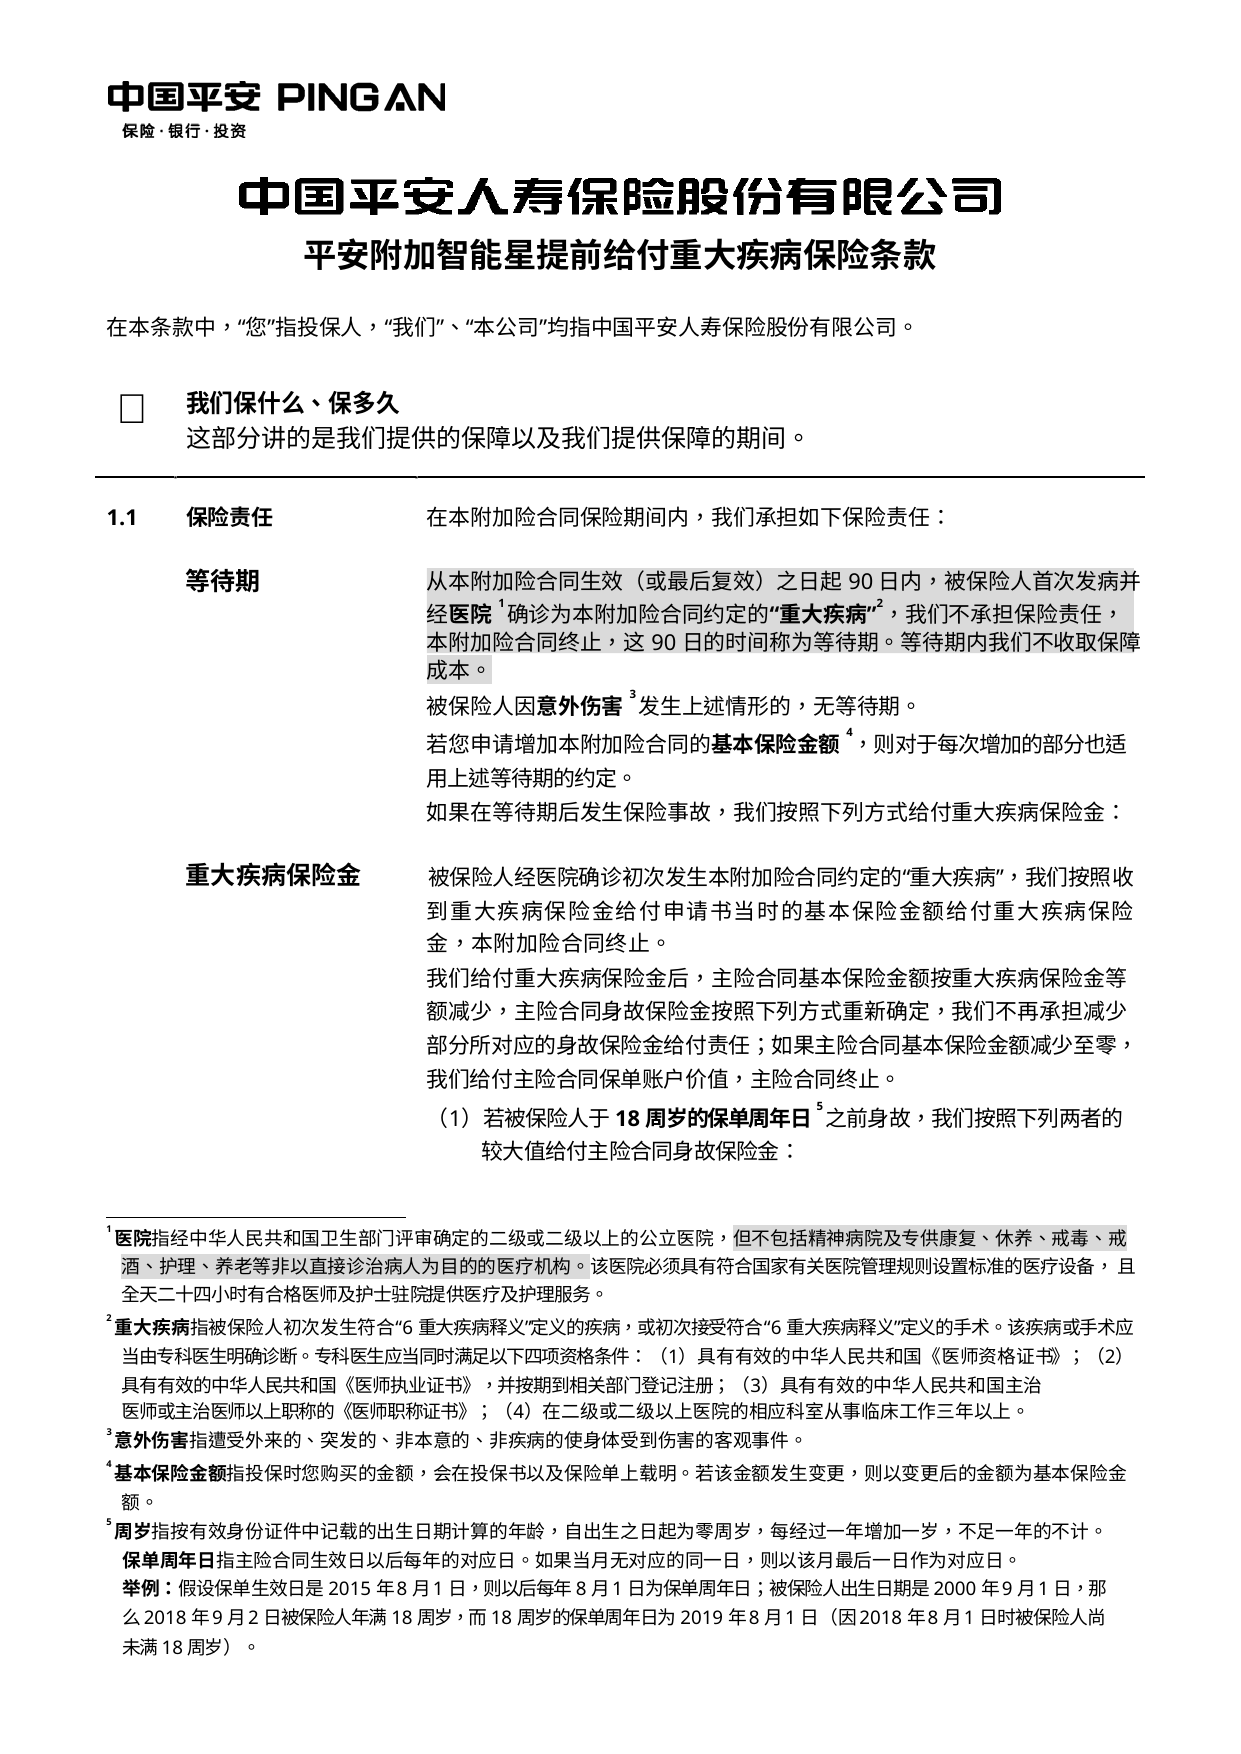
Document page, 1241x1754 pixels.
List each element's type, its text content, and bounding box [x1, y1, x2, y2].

subtitle 这部分讲的是我们提供的保障以及我们提供保障的期间。 [186, 422, 1157, 454]
text 等待期 从本附加险合同生效（或最后复效）之日起 90 日内，被保险人首次发病并经医院 1确诊为本附加险合同约定的“重大疾病”2，我们不承担保险责任， 本附加险合同终止，这 90 日的时间称为等待期。等待期内我们不收取保障成本。 [186, 565, 1145, 684]
text 未满 18 周岁）。 [122, 1634, 1157, 1659]
picture [238, 177, 1002, 215]
subtitle  我们保什么、保多久 [116, 374, 1157, 422]
text 若您申请增加本附加险合同的基本保险金额 4，则对于每次增加的部分也适用上述等待期的约定。 [427, 724, 1134, 792]
text 4 基本保险金额指投保时您购买的金额，会在投保书以及保险单上载明。若该金额发生变更，则以变更后的金额为基本保险金额。 [106, 1457, 1134, 1515]
text 我们给付重大疾病保险金后，主险合同基本保险金额按重大疾病保险金等额减少，主险合同身故保险金按照下列方式重新确定，我们不再承担减少部分所对应的身故保险金给付责任；如果主险合同基本保险金额减少至零， 我们给付主险合同保单账户价值，主险合同终止。 [427, 963, 1145, 1093]
text 么 2018 年 9 月 2 日被保险人年满 18 周岁，而 18 周岁的保单周年日为 2019 年 8 月 1 日（因 2018 年 8 月 1 日时被保险人尚 [122, 1604, 1157, 1629]
text 举例：假设保单生效日是 2015 年 8 月 1 日，则以后每年 8 月 1 日为保单周年日；被保险人出生日期是 2000 年 9 月 1 日，那 [122, 1573, 1157, 1602]
text 在本条款中，“您”指投保人，“我们”、“本公司”均指中国平安人寿保险股份有限公司。 [106, 312, 1157, 342]
text 重大疾病保险金 被保险人经医院确诊初次发生本附加险合同约定的“重大疾病”，我们按照收到重大疾病保险金给付申请书当时的基本保险金额给付重大疾病保险金，本附加险合同终止。 [186, 857, 1134, 958]
text 医师或主治医师以上职称的《医师职称证书》；（4）在二级或二级以上医院的相应科室从事临床工作三年以上。 [121, 1400, 1157, 1424]
text 1 医院指经中华人民共和国卫生部门评审确定的二级或二级以上的公立医院，但不包括精神病院及专供康复、休养、戒毒、戒酒、护理、养老等非以直接诊治病人为目的的医疗机构。该医院必须具有符合国家有关医院管理规则设置标准的医疗设备， 且全天二十四小时有合格医师及护士驻院提供医疗及护理服务。 [106, 1215, 1143, 1307]
text （1）若被保险人于 18 周岁的保单周年日 5之前身故，我们按照下列两者的较大值给付主险合同身故保险金： [427, 1098, 1134, 1166]
text 3 意外伤害指遭受外来的、突发的、非本意的、非疾病的使身体受到伤害的客观事件。 [106, 1424, 1157, 1454]
picture [108, 81, 445, 138]
subtitle 平安附加智能星提前给付重大疾病保险条款 [303, 225, 1157, 278]
text 2 重大疾病指被保险人初次发生符合“6 重大疾病释义”定义的疾病，或初次接受符合“6 重大疾病释义”定义的手术。该疾病或手术应当由专科医生明确诊断。专科医生应当同时满足以下四项资格条件：（1）具有有效的中华人民共和国《医师资格证书》；（2）具有有效的中华人民共和国《医师执业证书》，并按期到相关部门登记注册；（3）具有有效的中华人民共和国主治 [106, 1311, 1134, 1398]
text 被保险人因意外伤害 3发生上述情形的，无等待期。 [427, 686, 1157, 721]
text 如果在等待期后发生保险事故，我们按照下列方式给付重大疾病保险金： [427, 797, 1157, 827]
text 5 周岁指按有效身份证件中记载的出生日期计算的年龄，自出生之日起为零周岁，每经过一年增加一岁，不足一年的不计。保单周年日指主险合同生效日以后每年的对应日。如果当月无对应的同一日，则以该月最后一日作为对应日。 [106, 1515, 1115, 1573]
list 保险责任 在本附加险合同保险期间内，我们承担如下保险责任： [106, 502, 1157, 532]
